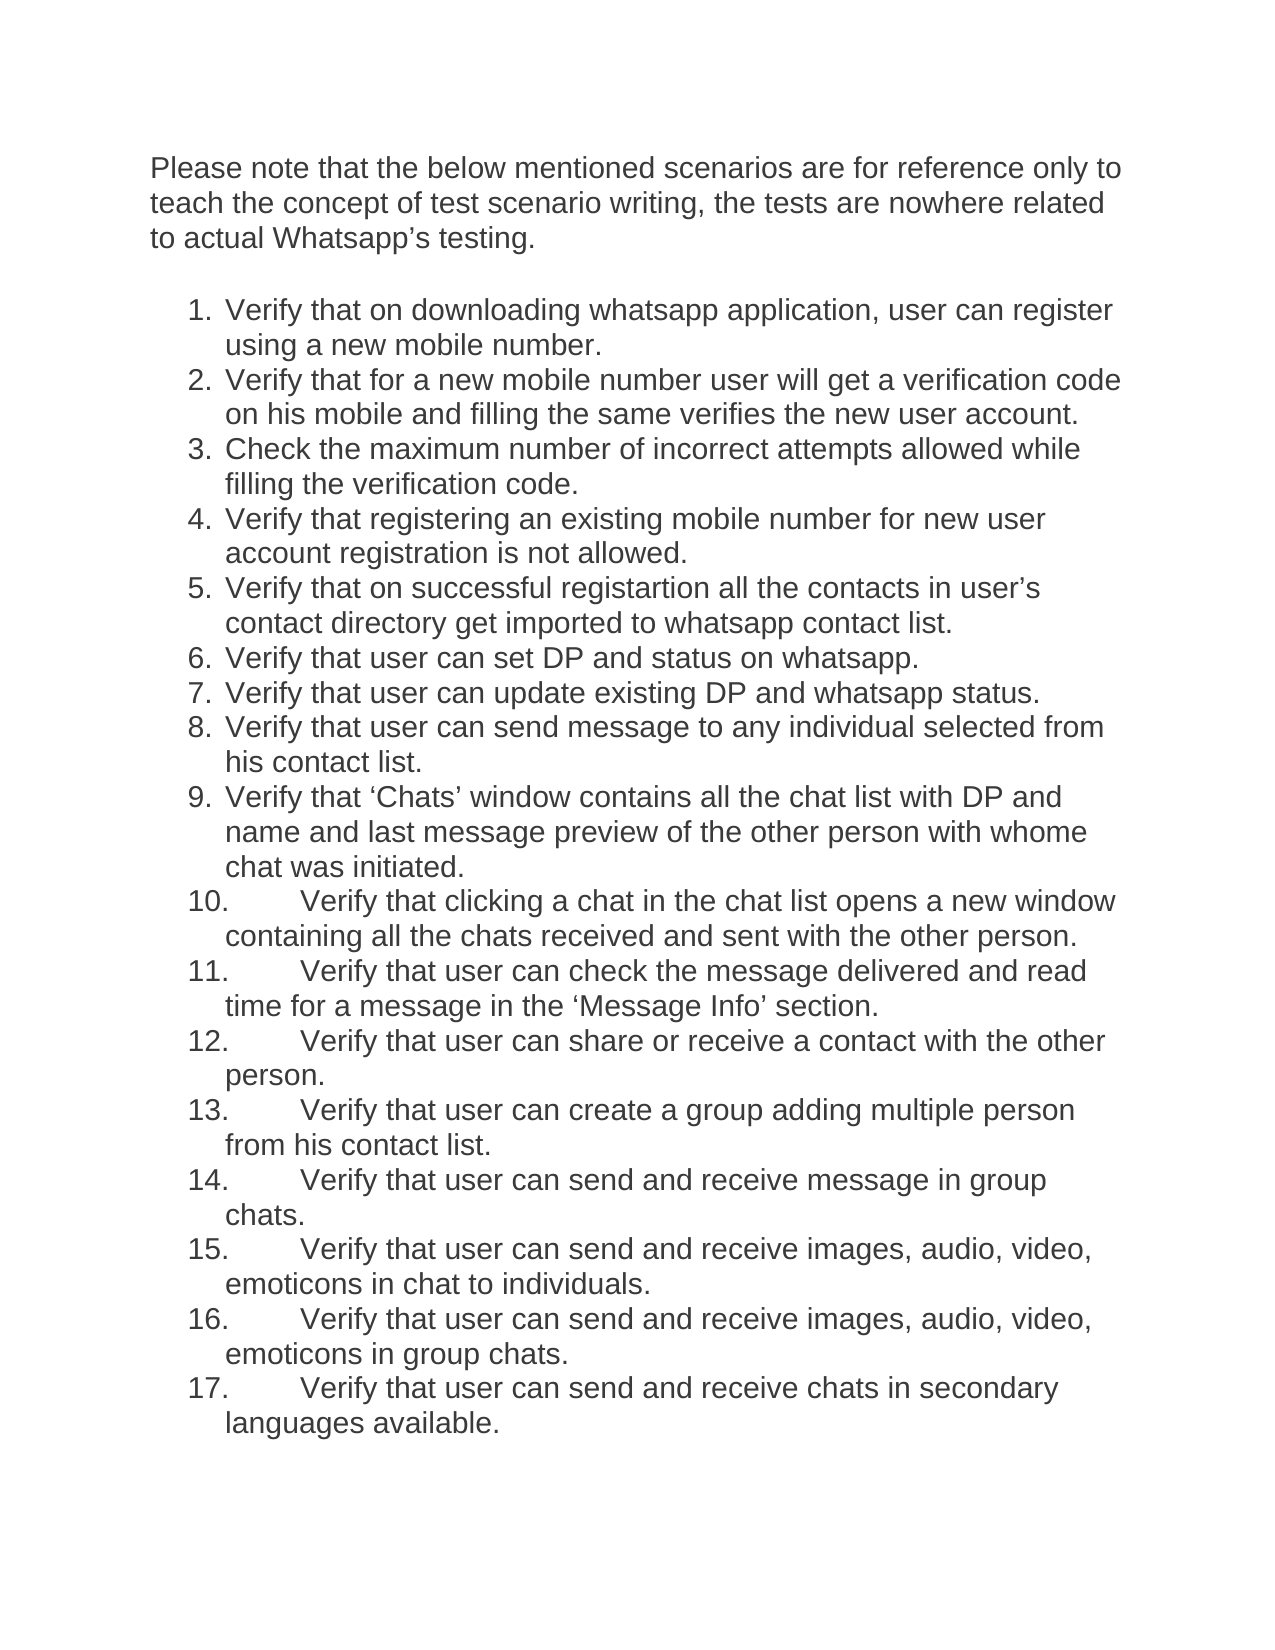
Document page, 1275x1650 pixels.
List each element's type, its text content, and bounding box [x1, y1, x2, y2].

list Verify that user can create a group adding multiple person from his contact list. [187, 1092, 1125, 1162]
text Please note that the below mentioned scenarios are for reference only to teach the concept of test scenario writing, the tests are nowhere related to actual Whatsapp’s testing. [150, 150, 1125, 254]
list Verify that on successful registartion all the contacts in user’s contact directory get imported to whatsapp contact list. [187, 570, 1125, 640]
list Verify that user can send and receive chats in secondary languages available. [187, 1370, 1125, 1440]
list Verify that for a new mobile number user will get a verification code on his mobile and filling the same verifies the new user account. [187, 361, 1125, 431]
list Verify that user can send and receive images, audio, video, emoticons in group chats. [187, 1301, 1125, 1370]
list Verify that user can send message to any individual selected from his contact list. [187, 709, 1125, 779]
list Verify that user can check the message delivered and read time for a message in the ‘Message Info’ section. [187, 953, 1125, 1022]
list Verify that user can send and receive message in group chats. [187, 1162, 1125, 1231]
list Verify that on downloading whatsapp application, user can register using a new mobile number. [187, 292, 1125, 361]
list Verify that user can set DP and status on whatsapp. [187, 640, 1125, 674]
list Verify that ‘Chats’ window contains all the chat list with DP and name and last message preview of the other person with whome chat was initiated. [187, 779, 1125, 883]
list Verify that registering an existing mobile number for new user account registration is not allowed. [187, 501, 1125, 570]
list Verify that user can send and receive images, audio, video, emoticons in chat to individuals. [187, 1231, 1125, 1301]
list Verify that clicking a chat in the chat list opens a new window containing all the chats received and sent with the other person. [187, 883, 1125, 953]
list Verify that user can share or receive a contact with the other person. [187, 1022, 1125, 1092]
list Verify that user can update existing DP and whatsapp status. [187, 674, 1125, 709]
list Check the maximum number of incorrect attempts allowed while filling the verification code. [187, 431, 1125, 501]
